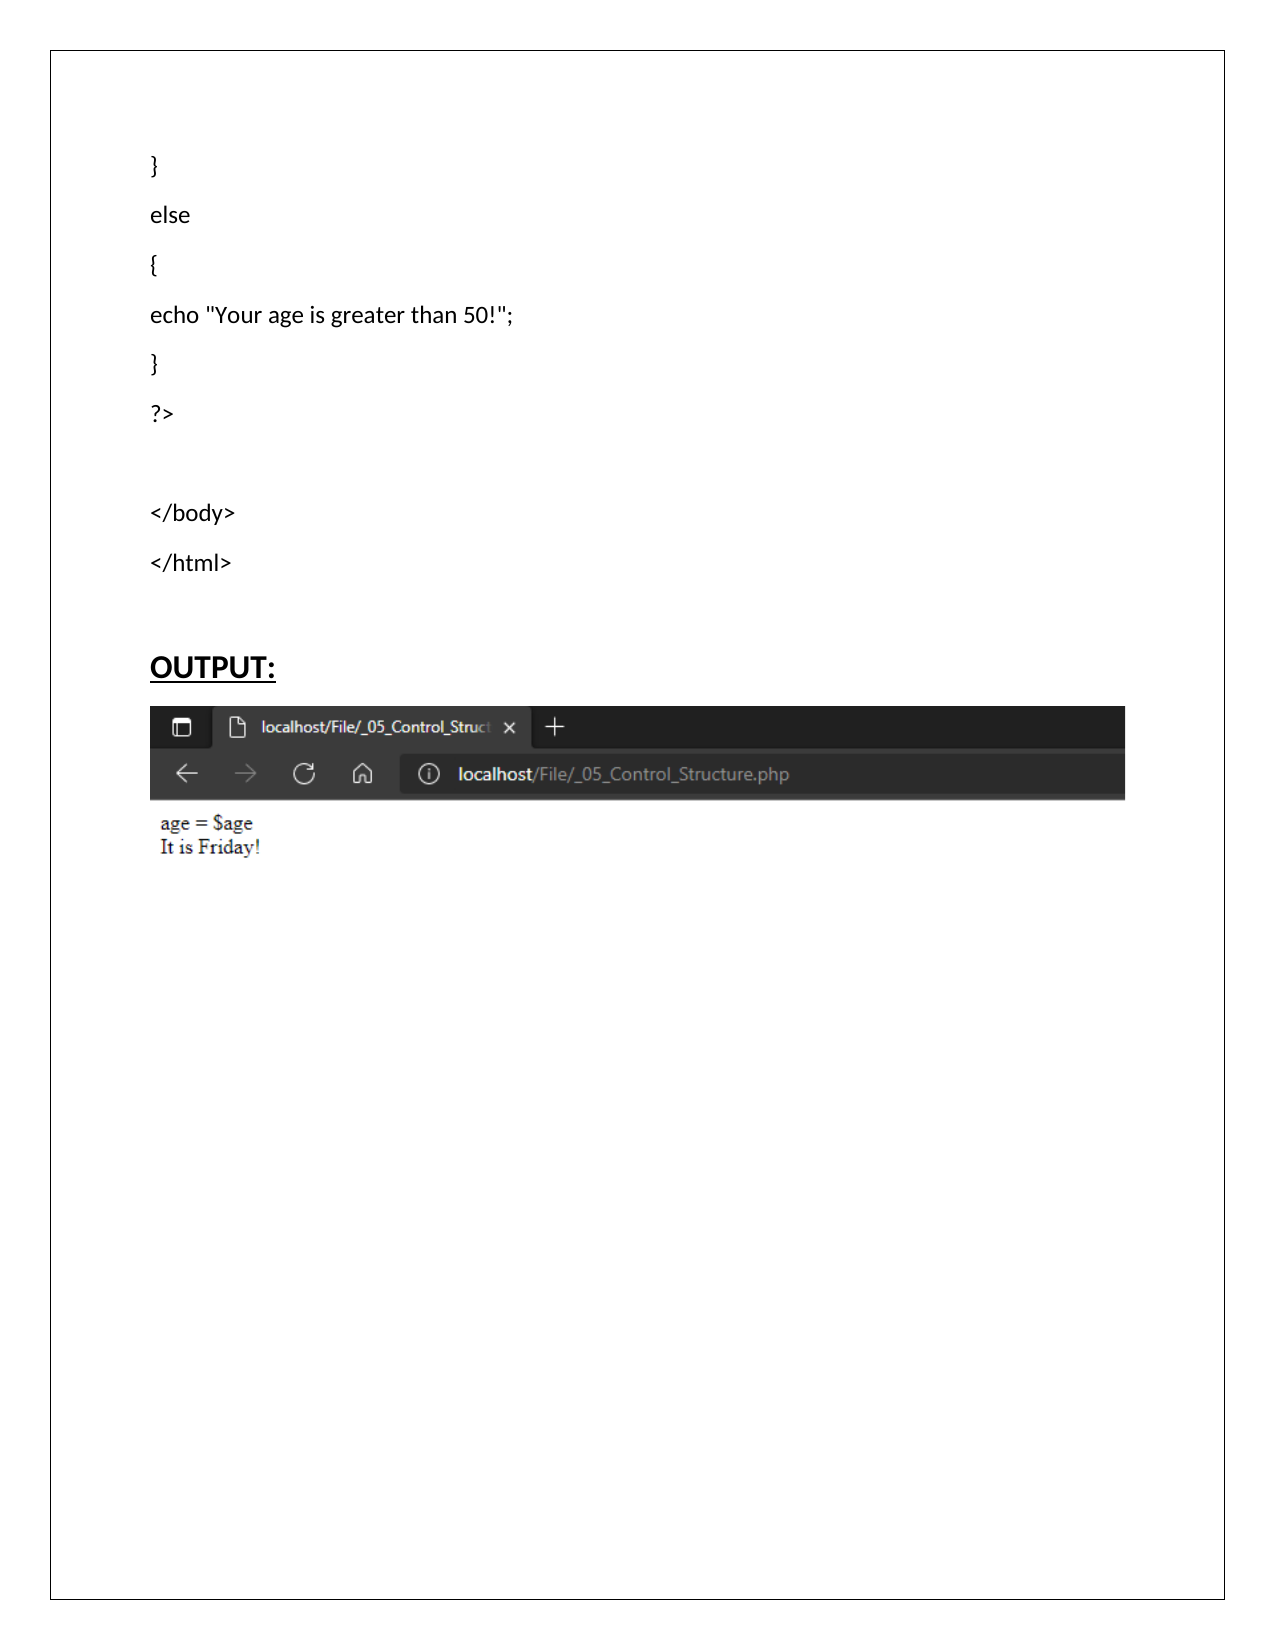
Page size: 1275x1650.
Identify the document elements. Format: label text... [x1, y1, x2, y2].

text OUTPUT: [150, 646, 1125, 687]
text } [150, 348, 1125, 379]
text else [150, 199, 1125, 230]
text </body> [150, 497, 1125, 528]
text { [150, 249, 1125, 280]
picture [150, 706, 1125, 1297]
text </html> [150, 547, 1125, 577]
text ?> [150, 398, 1125, 428]
text } [150, 150, 1125, 181]
text echo "Your age is greater than 50!"; [150, 299, 1125, 329]
